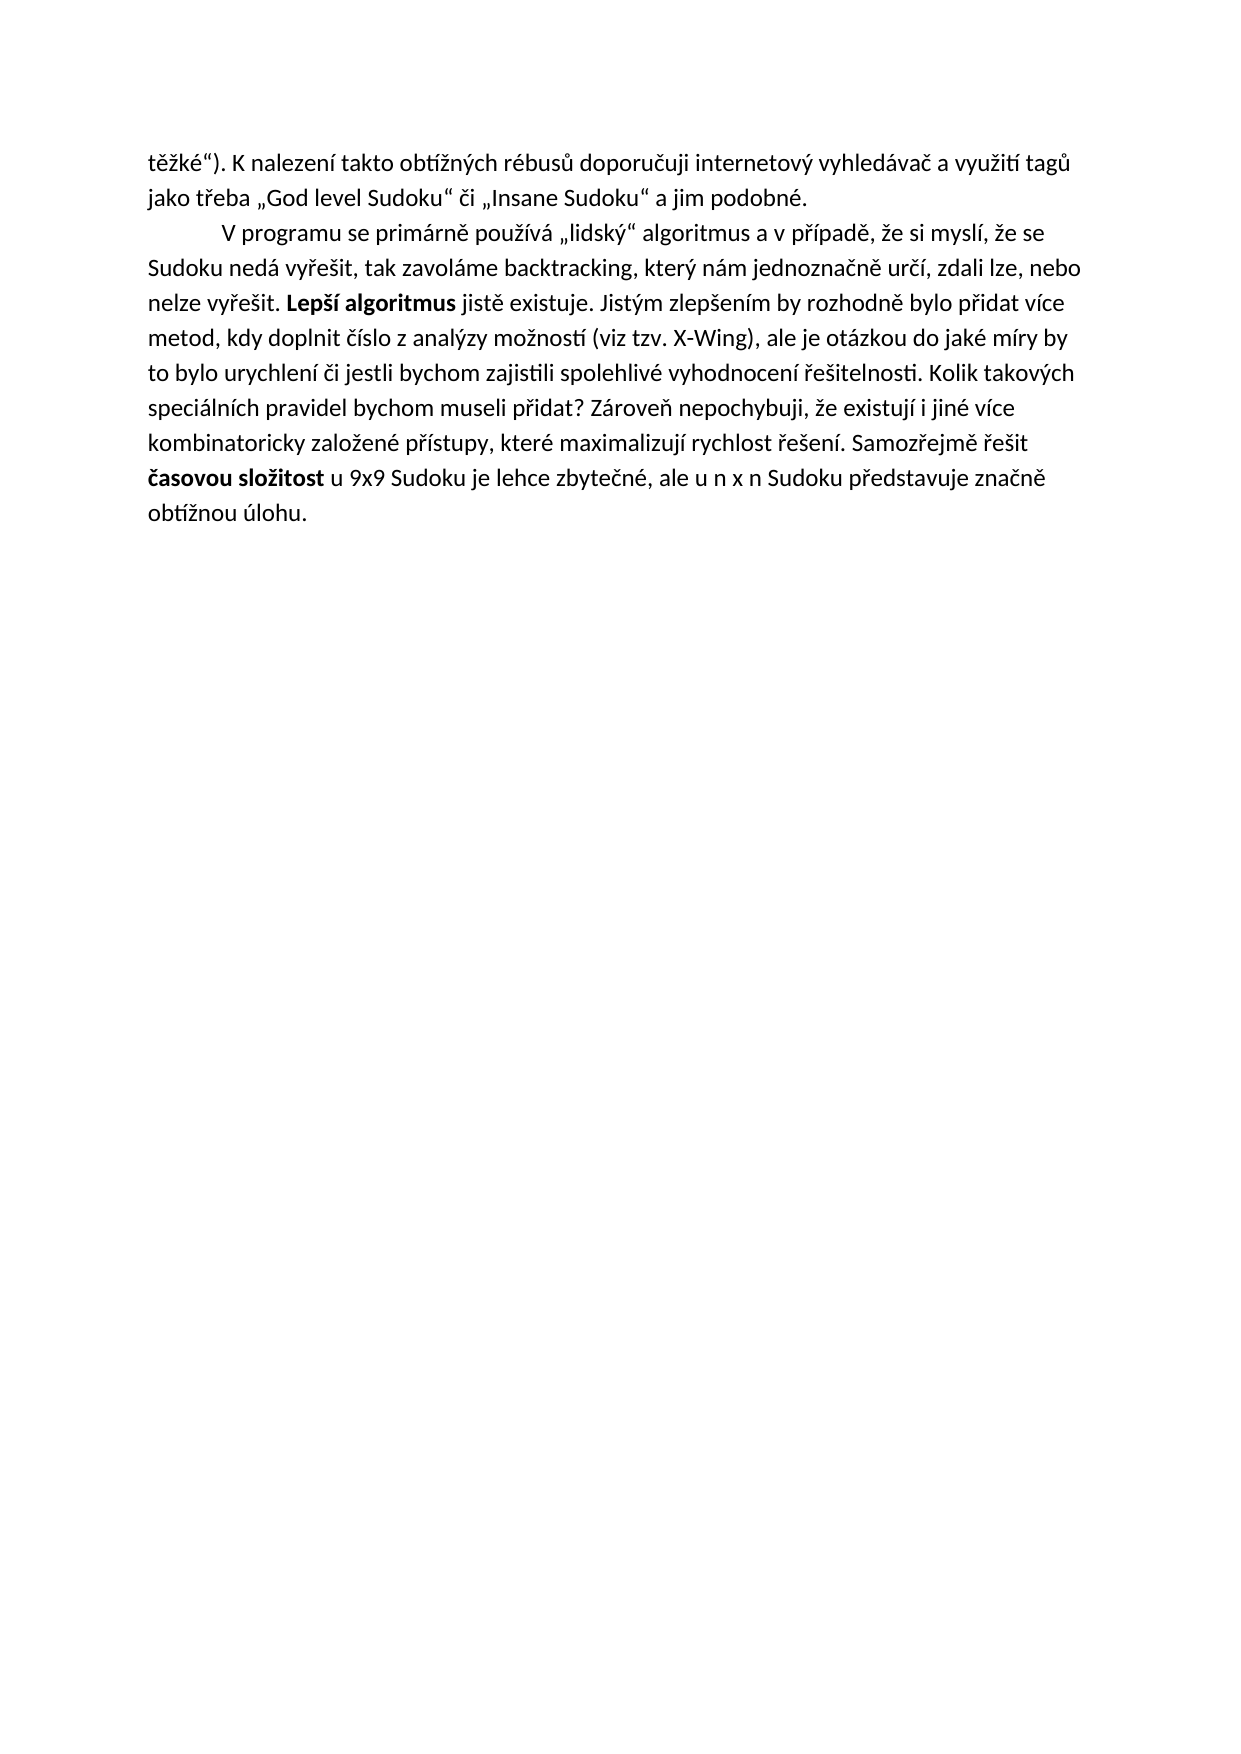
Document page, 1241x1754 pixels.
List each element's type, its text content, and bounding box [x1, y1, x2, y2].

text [148, 148, 1093, 213]
text V programu se primárně používá „lidský“ algoritmus a v případě, že si myslí, že se Sudoku nedá vyřešit, tak zavoláme backtracking, který nám jednoznačně určí, zdali lze, nebo nelze vyřešit. Lepší algoritmus jistě existuje. Jistým zlepšením by rozhodně bylo přidat více metod, kdy doplnit číslo z analýzy možností (viz tzv. X-Wing), ale je otázkou do jaké míry by to bylo urychlení či jestli bychom zajistili spolehlivé vyhodnocení řešitelnosti. Kolik takových speciálních pravidel bychom museli přidat? Zároveň nepochybuji, že existují i jiné více kombinatoricky založené přístupy, které maximalizují rychlost řešení. Samozřejmě řešit časovou složitost u 9x9 Sudoku je lehce zbytečné, ale u n x n Sudoku představuje značně obtížnou úlohu. [148, 218, 1093, 528]
